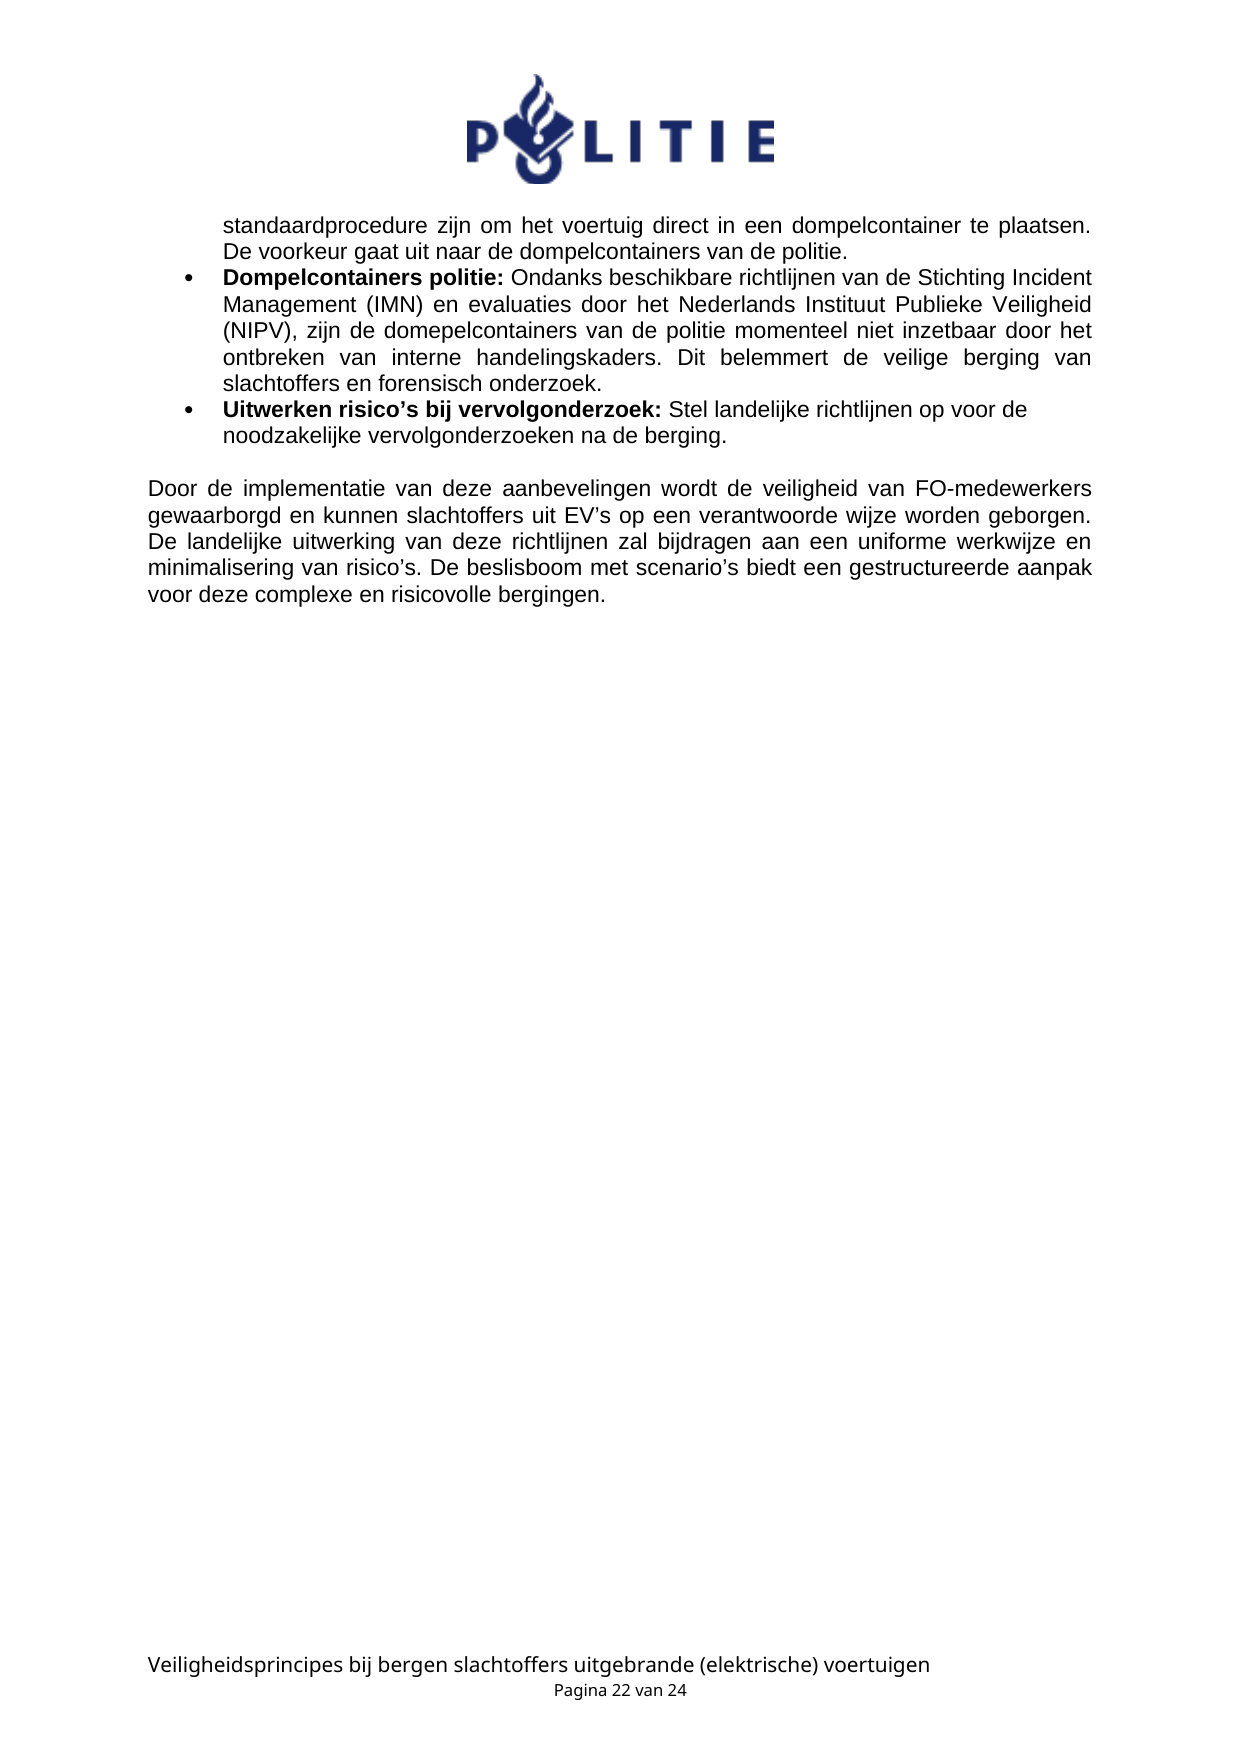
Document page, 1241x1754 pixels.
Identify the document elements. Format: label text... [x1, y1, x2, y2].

list Dompelcontainers politie: Ondanks beschikbare richtlijnen van de Stichting Incident Management (IMN) en evaluaties door het Nederlands Instituut Publieke Veiligheid (NIPV), zijn de domepelcontainers van de politie momenteel niet inzetbaar door het ontbreken van interne handelingskaders. Dit belemmert de veilige berging van slachtoffers en forensisch onderzoek. [185, 264, 1093, 396]
text Door de implementatie van deze aanbevelingen wordt de veiligheid van FO-medewerkers gewaarborgd en kunnen slachtoffers uit EV’s op een verantwoorde wijze worden geborgen. De landelijke uitwerking van deze richtlijnen zal bijdragen aan een uniforme werkwijze en minimalisering van risico’s. De beslisboom met scenario’s biedt een gestructureerde aanpak voor deze complexe en risicovolle bergingen. [148, 475, 1093, 607]
list Uitwerken risico’s bij vervolgonderzoek: Stel landelijke richtlijnen op voor de noodzakelijke vervolgonderzoeken na de berging. [185, 396, 1093, 449]
